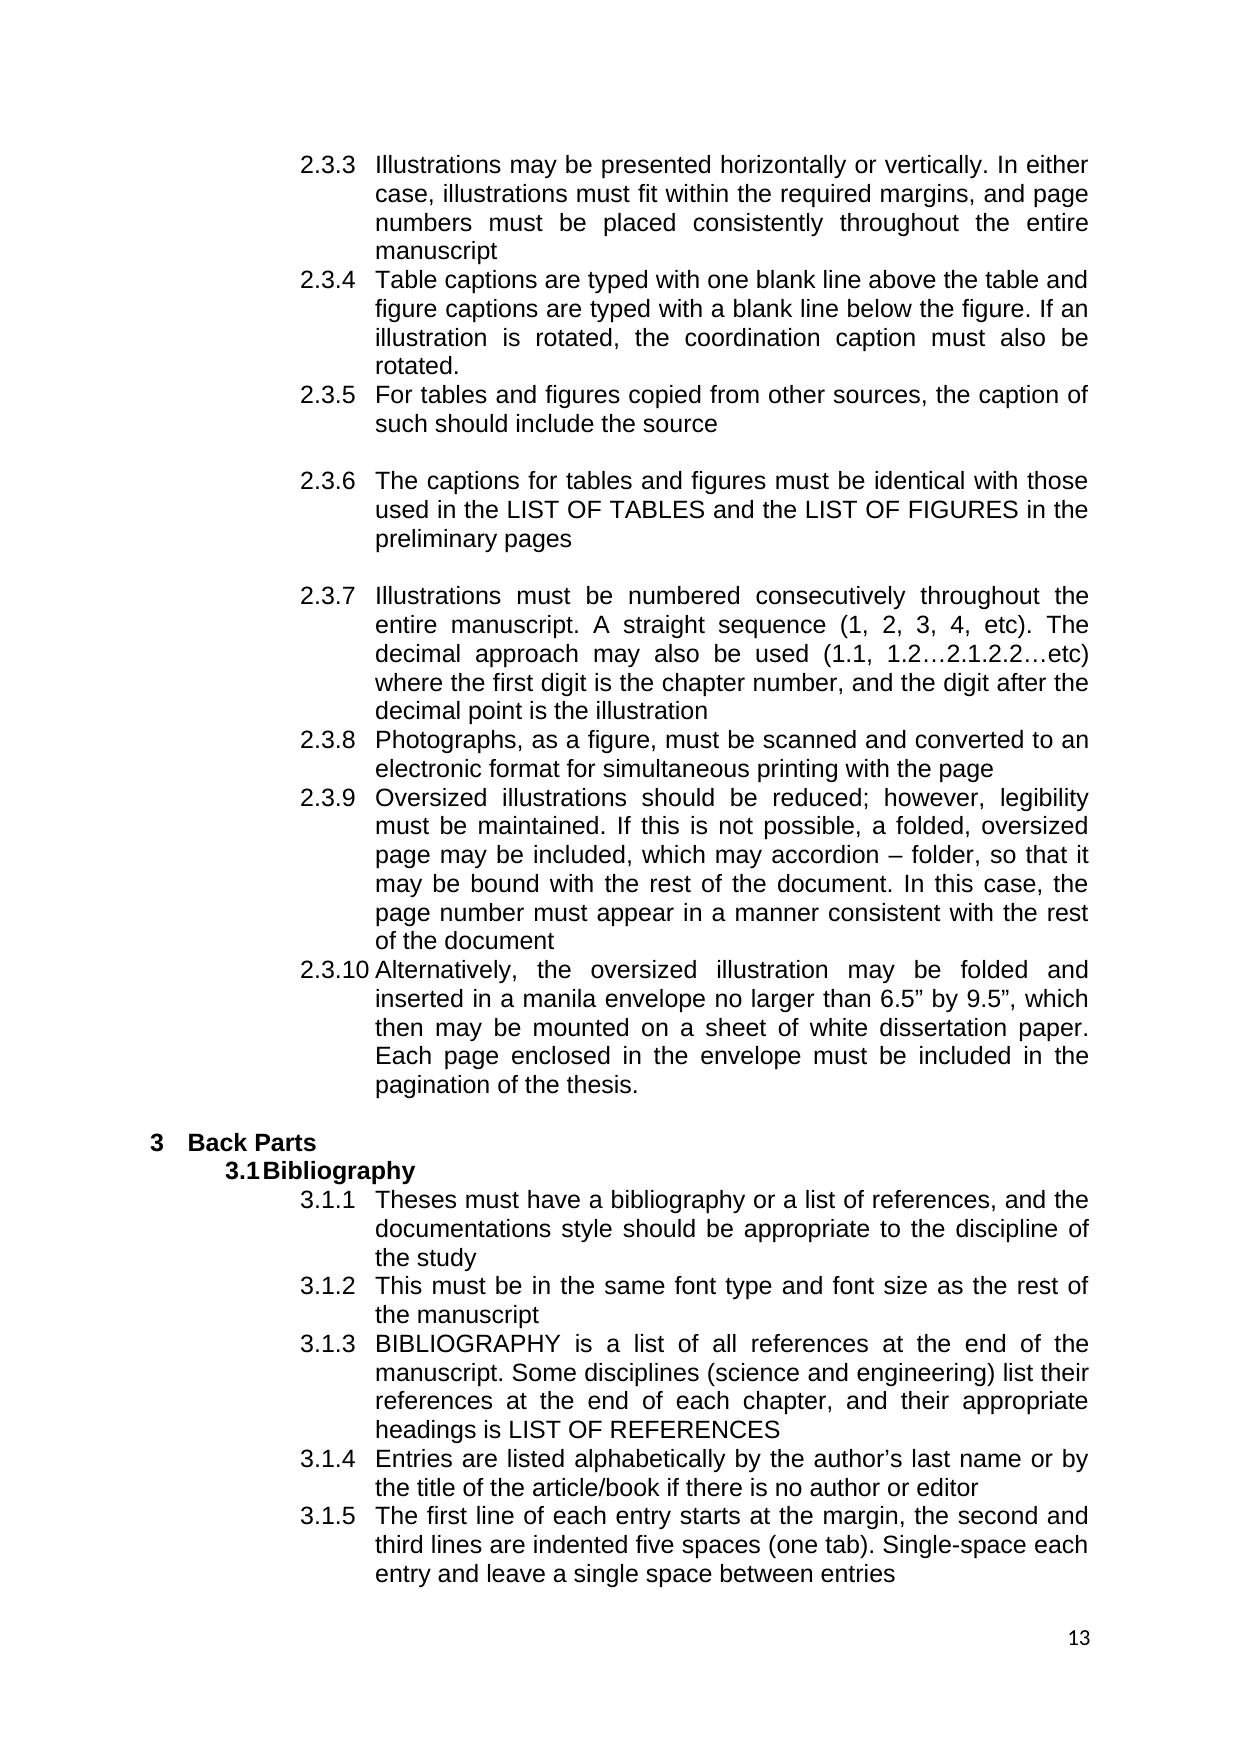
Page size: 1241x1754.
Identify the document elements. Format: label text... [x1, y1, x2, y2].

list Alternatively, the oversized illustration may be folded and inserted in a manila envelope no larger than 6.5” by 9.5”, which then may be mounted on a sheet of white dissertation paper. Each page enclosed in the envelope must be included in the pagination of the thesis. [300, 955, 1090, 1099]
list The first line of each entry starts at the margin, the second and third lines are indented five spaces (one tab). Single-space each entry and leave a single space between entries [300, 1501, 1090, 1587]
list Oversized illustrations should be reduced; however, legibility must be maintained. If this is not possible, a folded, oversized page may be included, which may accordion – folder, so that it may be bound with the rest of the document. In this case, the page number must appear in a manner consistent with the rest of the document [300, 782, 1090, 955]
list Theses must have a bibliography or a list of references, and the documentations style should be appropriate to the discipline of the study [300, 1185, 1090, 1271]
list For tables and figures copied from other sources, the caption of such should include the source [300, 380, 1090, 437]
list Illustrations may be presented horizontally or vertically. In either case, illustrations must fit within the required margins, and page numbers must be placed consistently throughout the entire manuscript [300, 150, 1090, 265]
list The captions for tables and figures must be identical with those used in the LIST OF TABLES and the LIST OF FIGURES in the preliminary pages [300, 466, 1090, 552]
list BIBLIOGRAPHY is a list of all references at the end of the manuscript. Some disciplines (science and engineering) list their references at the end of each chapter, and their appropriate headings is LIST OF REFERENCES [300, 1329, 1090, 1444]
list Bibliography [225, 1156, 1090, 1185]
list Photographs, as a figure, must be scanned and converted to an electronic format for simultaneous printing with the page [300, 725, 1090, 782]
list Entries are listed alphabetically by the author’s last name or by the title of the article/book if there is no author or editor [300, 1444, 1090, 1501]
list Table captions are typed with one blank line above the table and figure captions are typed with a blank line below the figure. If an illustration is rotated, the coordination caption must also be rotated. [300, 265, 1090, 380]
list Back Parts [150, 1127, 1090, 1156]
list This must be in the same font type and font size as the rest of the manuscript [300, 1271, 1090, 1329]
list Illustrations must be numbered consecutively throughout the entire manuscript. A straight sequence (1, 2, 3, 4, etc). The decimal approach may also be used (1.1, 1.2…2.1.2.2…etc) where the first digit is the chapter number, and the digit after the decimal point is the illustration [300, 581, 1090, 725]
